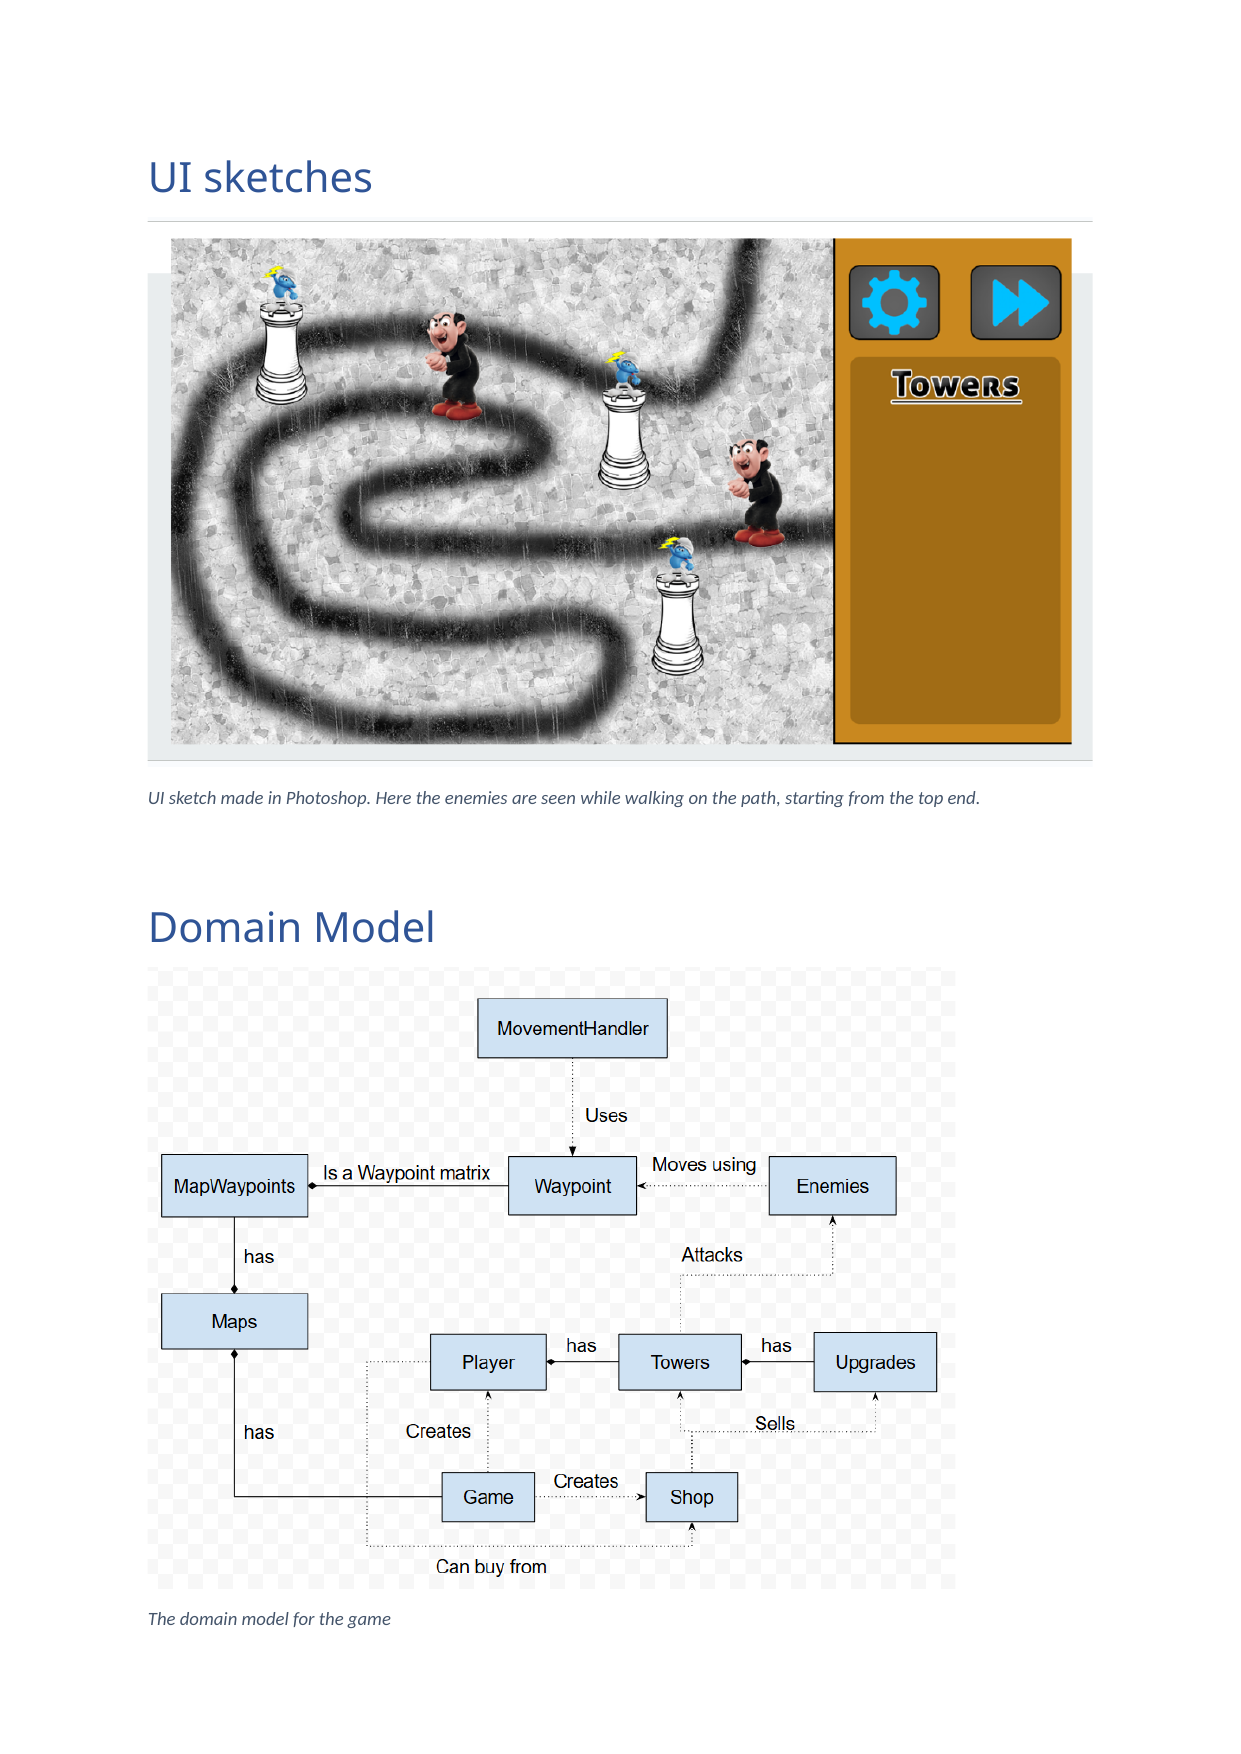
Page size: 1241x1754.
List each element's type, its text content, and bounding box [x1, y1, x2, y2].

text UI sketch made in Photoshop. Here the enemies are seen while walking on the path, starting from the top end. [148, 786, 1093, 809]
picture [147, 967, 956, 1589]
text The domain model for the game [148, 1607, 1093, 1630]
subtitle UI sketches [148, 148, 1093, 204]
picture [147, 217, 1093, 767]
subtitle Domain Model [148, 897, 1093, 954]
